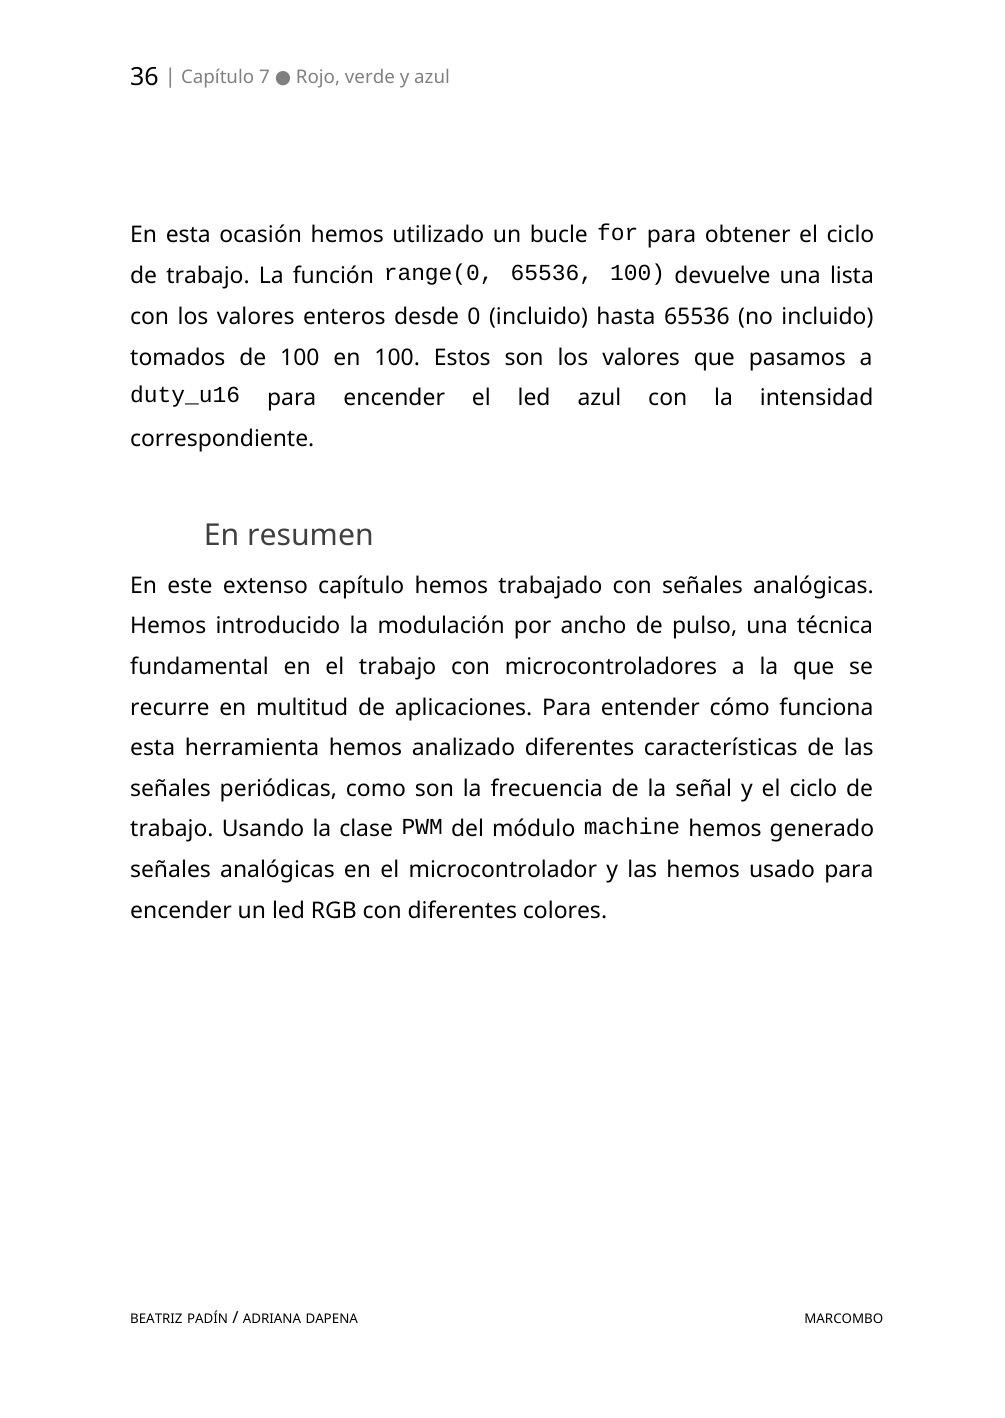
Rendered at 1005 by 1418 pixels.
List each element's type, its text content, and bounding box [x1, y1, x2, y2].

text En esta ocasión hemos utilizado un bucle for para obtener el ciclo de trabajo. La función range(0, 65536, 100) devuelve una lista con los valores enteros desde 0 (incluido) hasta 65536 (no incluido) tomados de 100 en 100. Estos son los valores que pasamos a duty_u16 para encender el led azul con la intensidad correspondiente. [130, 218, 874, 453]
text En resumen [204, 513, 874, 554]
text En este extenso capítulo hemos trabajado con señales analógicas. Hemos introducido la modulación por ancho de pulso, una técnica fundamental en el trabajo con microcontroladores a la que se recurre en multitud de aplicaciones. Para entender cómo funciona esta herramienta hemos analizado diferentes características de las señales periódicas, como son la frecuencia de la señal y el ciclo de trabajo. Usando la clase PWM del módulo machine hemos generado señales analógicas en el microcontrolador y las hemos usado para encender un led RGB con diferentes colores. [130, 568, 874, 925]
